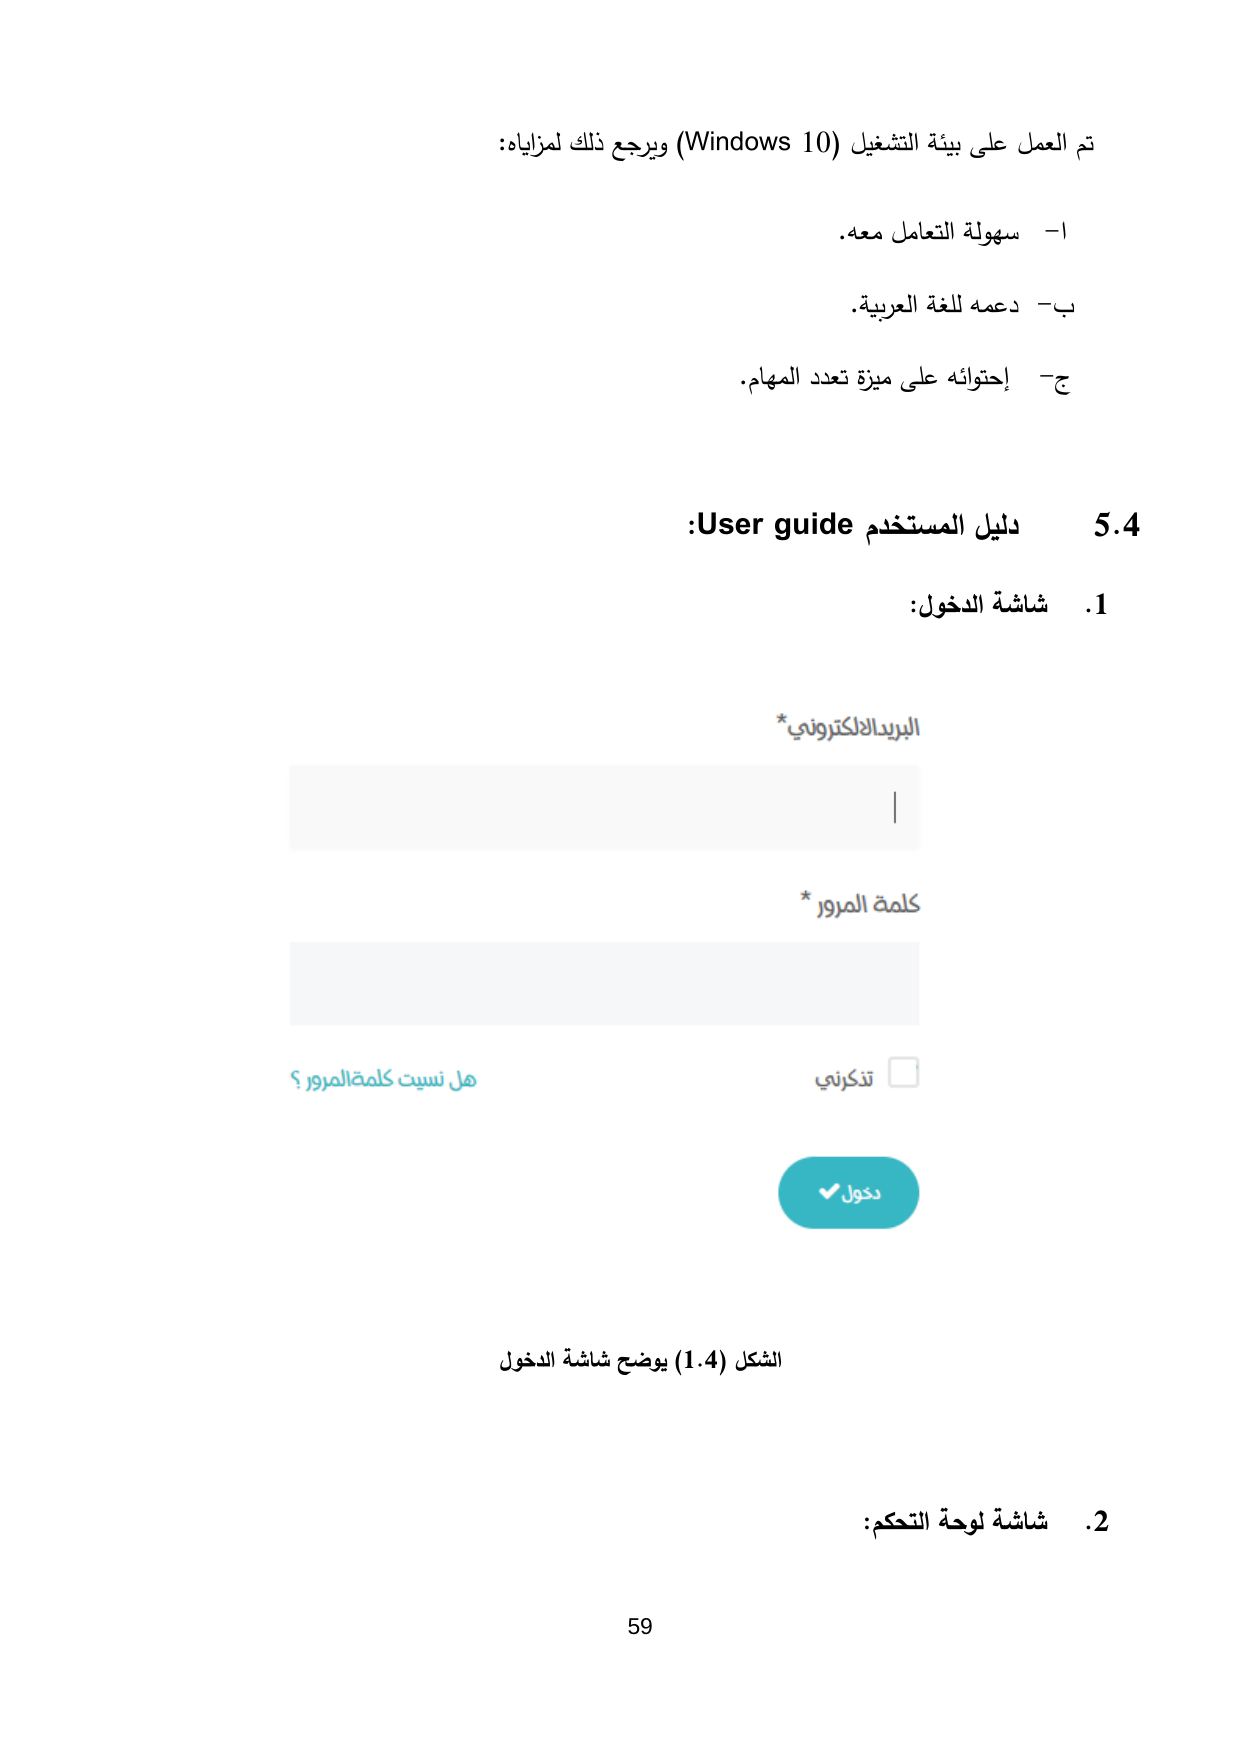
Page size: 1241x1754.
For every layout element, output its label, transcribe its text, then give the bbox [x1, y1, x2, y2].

list دليل المستخدم User guide: [187, 497, 1092, 553]
text تم العمل على بيئة التشغيل (10 Windows) ويرجع ذلك لمزاياه: [187, 118, 1092, 166]
list إحتوائه على ميزة تعدد المهام. [187, 352, 1055, 401]
list سهولة التعامل معه. [187, 207, 1055, 256]
picture [259, 674, 943, 1309]
list شاشة لوحة التحكم: [187, 1497, 1084, 1546]
text الشكل (1.4) يوضح شاشة الدخول [187, 1339, 1092, 1381]
list دعمه للغة العربية. [187, 280, 1055, 328]
list شاشة الدخول: [187, 580, 1084, 629]
